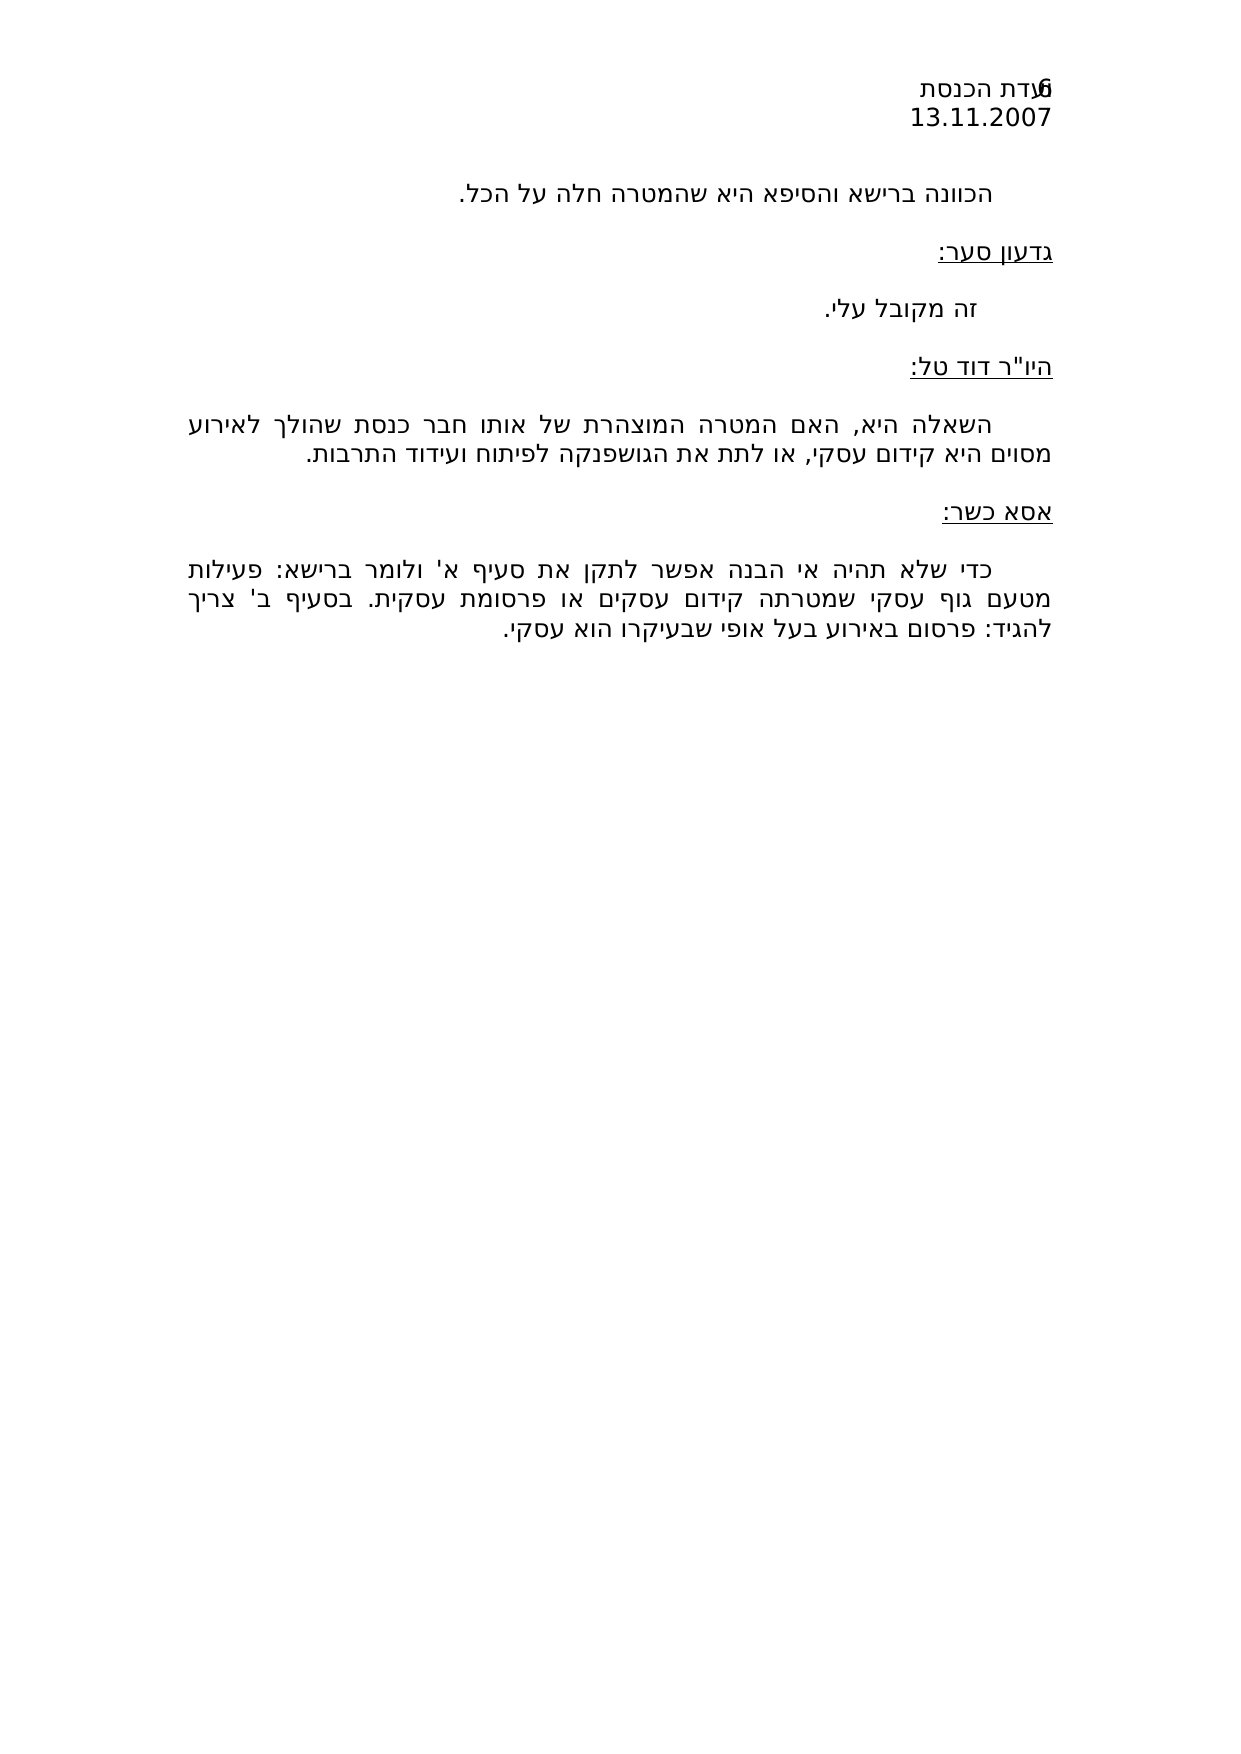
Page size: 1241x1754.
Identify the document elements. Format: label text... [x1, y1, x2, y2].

text אסא כשר: [187, 497, 1053, 527]
text השאלה היא, האם המטרה המוצהרת של אותו חבר כנסת שהולך לאירוע מסוים היא קידום עסקי, או לתת את הגושפנקה לפיתוח ועידוד התרבות. [187, 410, 1053, 469]
text גדעון סער: [187, 237, 1053, 266]
text הכוונה ברישא והסיפא היא שהמטרה חלה על הכל. [187, 179, 1053, 208]
text היו"ר דוד טל: [187, 352, 1053, 382]
text כדי שלא תהיה אי הבנה אפשר לתקן את סעיף א' ולומר ברישא: פעילות מטעם גוף עסקי שמטרתה קידום עסקים או פרסומת עסקית. בסעיף ב' צריך להגיד: פרסום באירוע בעל אופי שבעיקרו הוא עסקי. [187, 555, 1053, 643]
text זה מקובל עלי. [187, 294, 1053, 324]
